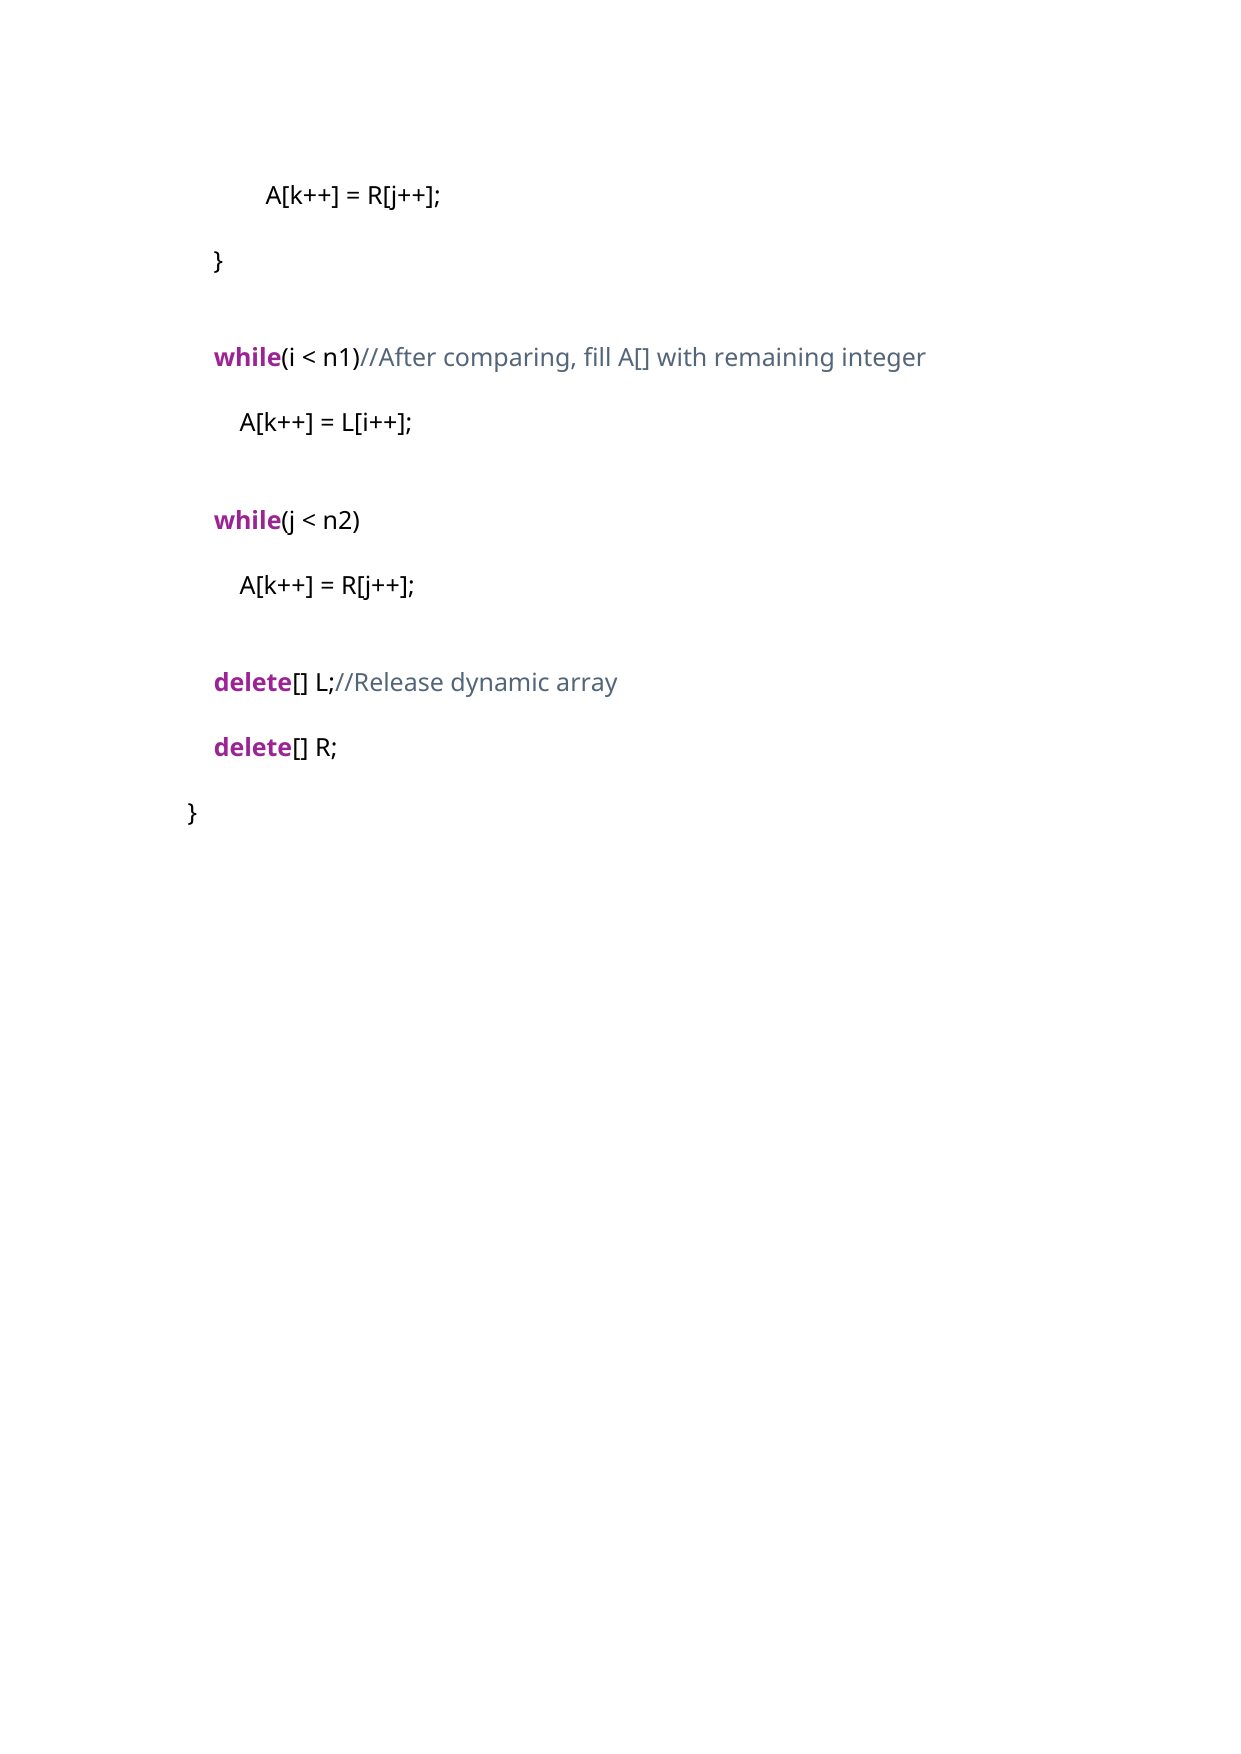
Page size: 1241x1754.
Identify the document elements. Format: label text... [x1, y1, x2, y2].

text } [187, 779, 1053, 844]
text delete[] R; [187, 714, 1053, 779]
text delete[] L;//Release dynamic array [187, 649, 1053, 714]
text A[k++] = R[j++]; [187, 162, 1053, 227]
text while(j < n2) [187, 487, 1053, 552]
text while(i < n1)//After comparing, fill A[] with remaining integer [187, 324, 1053, 389]
text } [187, 227, 1053, 292]
text A[k++] = L[i++]; [187, 389, 1053, 454]
text A[k++] = R[j++]; [187, 552, 1053, 617]
